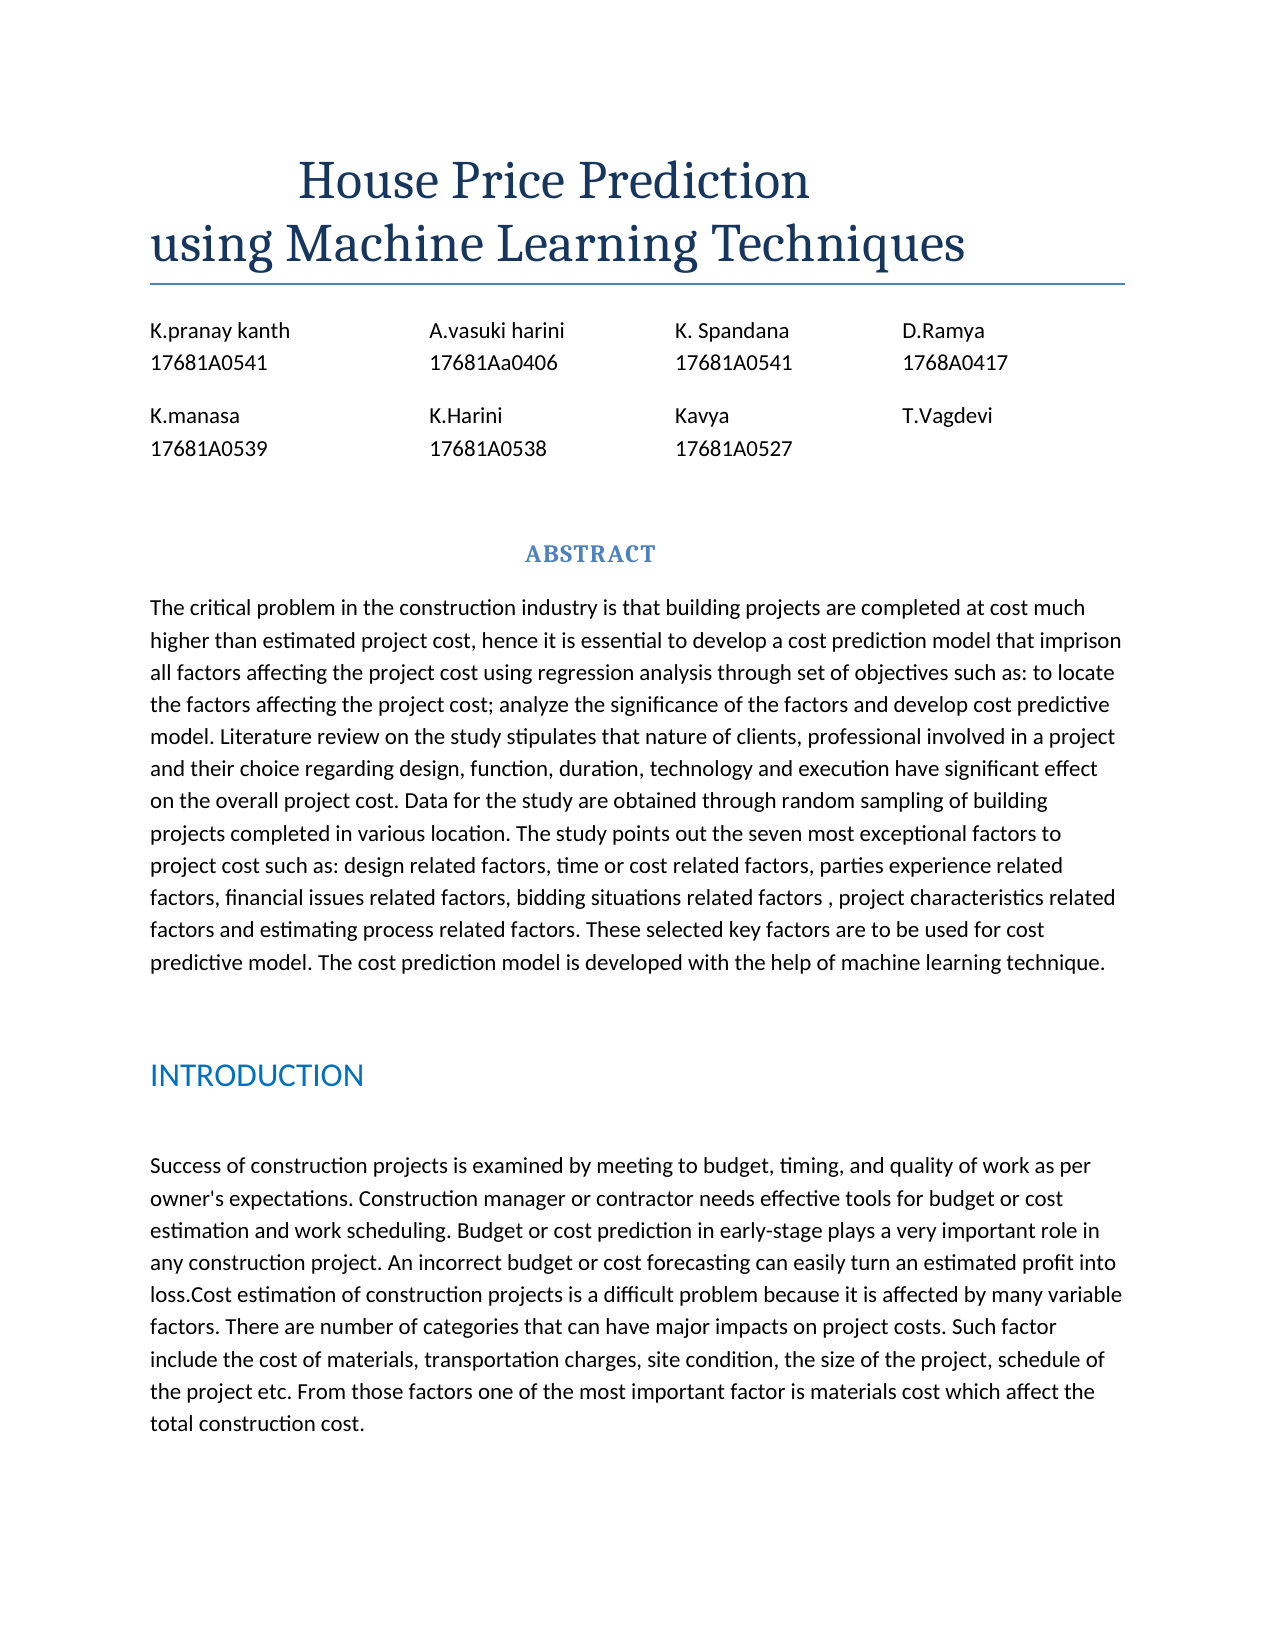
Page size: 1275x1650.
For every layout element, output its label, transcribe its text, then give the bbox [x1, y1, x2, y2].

title House Price Prediction using Machine Learning Techniques [150, 150, 1125, 283]
text INTRODUCTION [150, 1054, 1125, 1127]
text K.manasa K.Harini Kavya T.Vagdevi 17681A0539 17681A0538 17681A0527 [150, 401, 1125, 462]
text Success of construction projects is examined by meeting to budget, timing, and quality of work as per owner's expectations. Construction manager or contractor needs effective tools for budget or cost estimation and work scheduling. Budget or cost prediction in early-stage plays a very important role in any construction project. An incorrect budget or cost forecasting can easily turn an estimated profit into loss.Cost estimation of construction projects is a difficult problem because it is affected by many variable factors. There are number of categories that can have major impacts on project costs. Such factor include the cost of materials, transportation charges, site condition, the size of the project, schedule of the project etc. From those factors one of the most important factor is materials cost which affect the total construction cost. [150, 1152, 1125, 1437]
subtitle ABSTRACT [150, 540, 1125, 568]
text The critical problem in the construction industry is that building projects are completed at cost much higher than estimated project cost, hence it is essential to develop a cost prediction model that imprison all factors affecting the project cost using regression analysis through set of objectives such as: to locate the factors affecting the project cost; analyze the significance of the factors and develop cost predictive model. Literature review on the study stipulates that nature of clients, professional involved in a project and their choice regarding design, function, duration, technology and execution have significant effect on the overall project cost. Data for the study are obtained through random sampling of building projects completed in various location. The study points out the seven most exceptional factors to project cost such as: design related factors, time or cost related factors, parties experience related factors, financial issues related factors, bidding situations related factors , project characteristics related factors and estimating process related factors. These selected key factors are to be used for cost predictive model. The cost prediction model is developed with the help of machine learning technique. [150, 593, 1125, 976]
text K.pranay kanth A.vasuki harini K. Spandana D.Ramya 17681A0541 17681Aa0406 17681A0541 1768A0417 [150, 316, 1125, 376]
